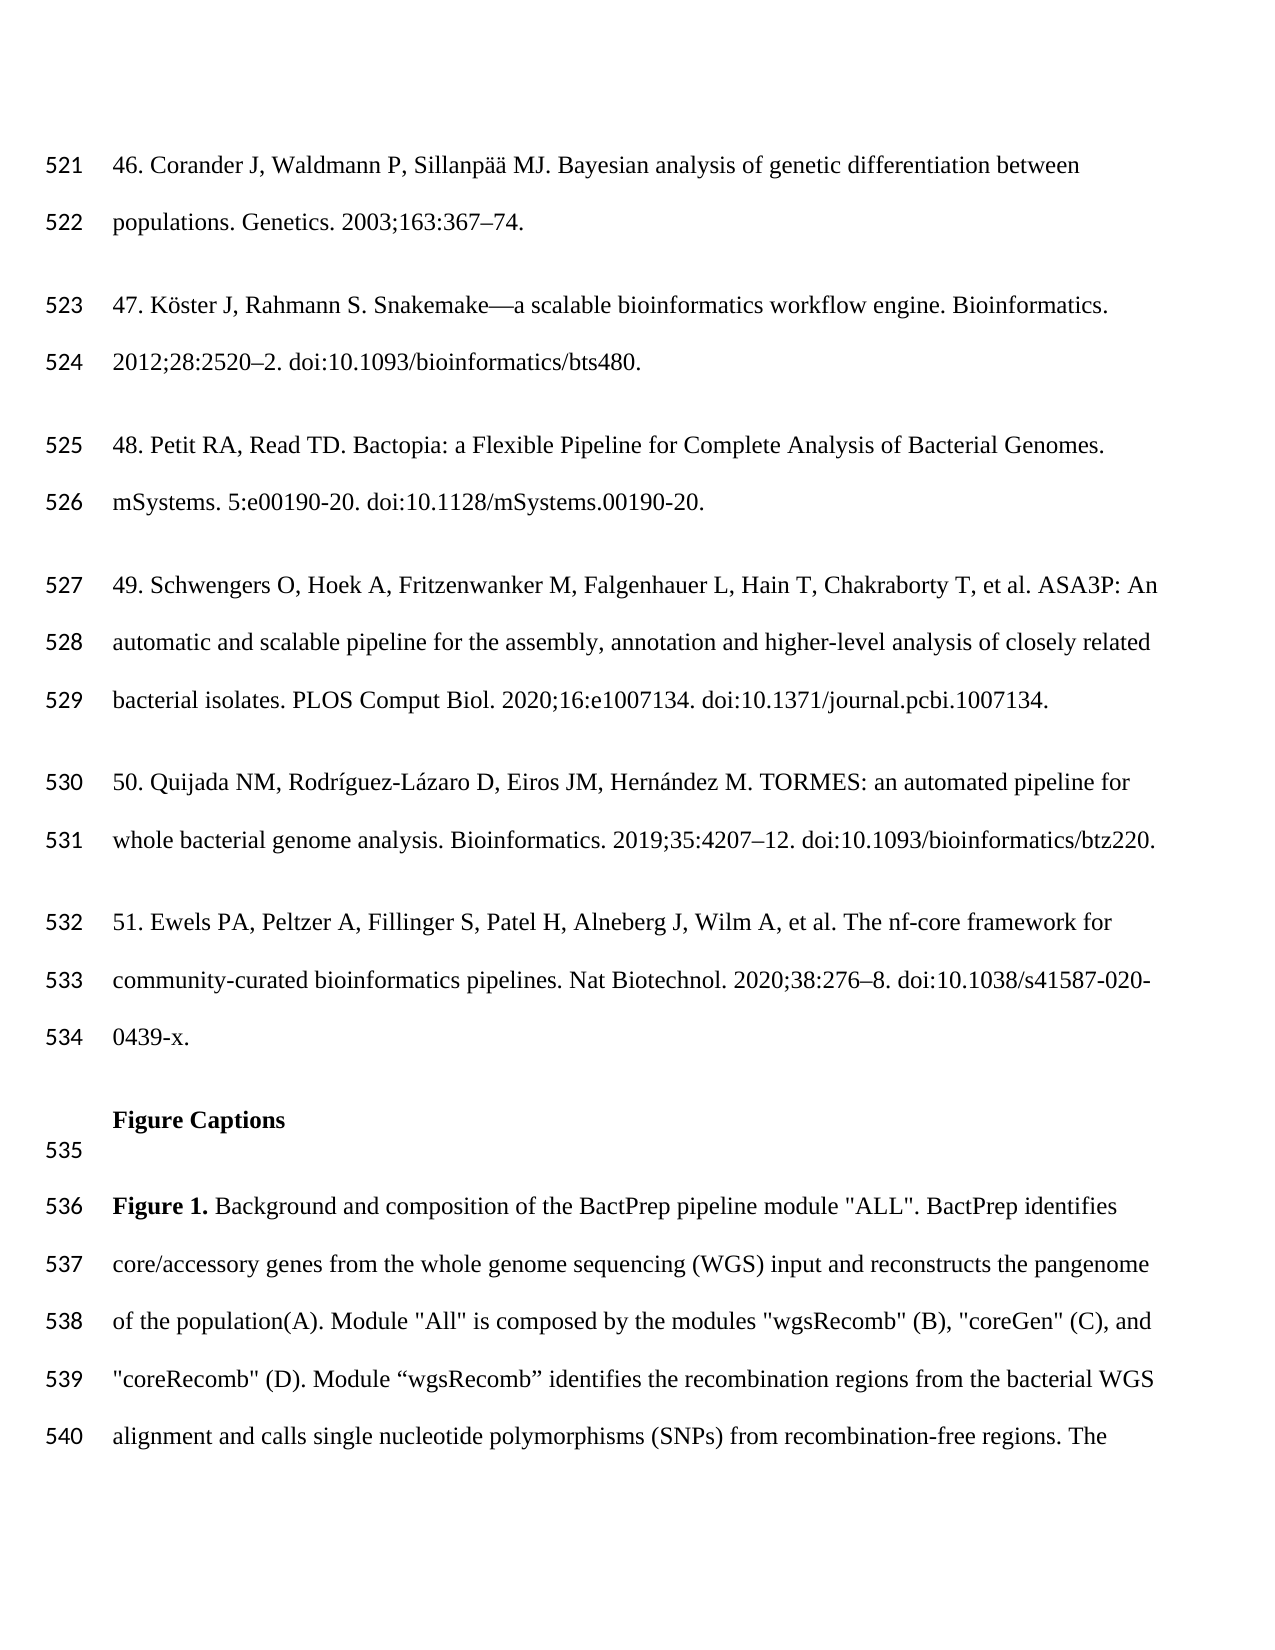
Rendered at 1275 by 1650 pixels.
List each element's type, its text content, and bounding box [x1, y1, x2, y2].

text Figure Captions [112, 1105, 1162, 1134]
text 47. Köster J, Rahmann S. Snakemake—a scalable bioinformatics workflow engine. Bioinformatics. 2012;28:2520–2. doi:10.1093/bioinformatics/bts480. [112, 290, 1162, 376]
text 51. Ewels PA, Peltzer A, Fillinger S, Patel H, Alneberg J, Wilm A, et al. The nf-core framework for community-curated bioinformatics pipelines. Nat Biotechnol. 2020;38:276–8. doi:10.1038/s41587-020-0439-x. [112, 907, 1162, 1051]
text 49. Schwengers O, Hoek A, Fritzenwanker M, Falgenhauer L, Hain T, Chakraborty T, et al. ASA3P: An automatic and scalable pipeline for the assembly, annotation and higher-level analysis of closely related bacterial isolates. PLOS Comput Biol. 2020;16:e1007134. doi:10.1371/journal.pcbi.1007134. [112, 570, 1162, 714]
text 50. Quijada NM, Rodríguez-Lázaro D, Eiros JM, Hernández M. TORMES: an automated pipeline for whole bacterial genome analysis. Bioinformatics. 2019;35:4207–12. doi:10.1093/bioinformatics/btz220. [112, 767, 1162, 854]
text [112, 1191, 1162, 1450]
text 48. Petit RA, Read TD. Bactopia: a Flexible Pipeline for Complete Analysis of Bacterial Genomes. mSystems. 5:e00190-20. doi:10.1128/mSystems.00190-20. [112, 430, 1162, 516]
text 46. Corander J, Waldmann P, Sillanpää MJ. Bayesian analysis of genetic differentiation between populations. Genetics. 2003;163:367–74. [112, 150, 1162, 236]
